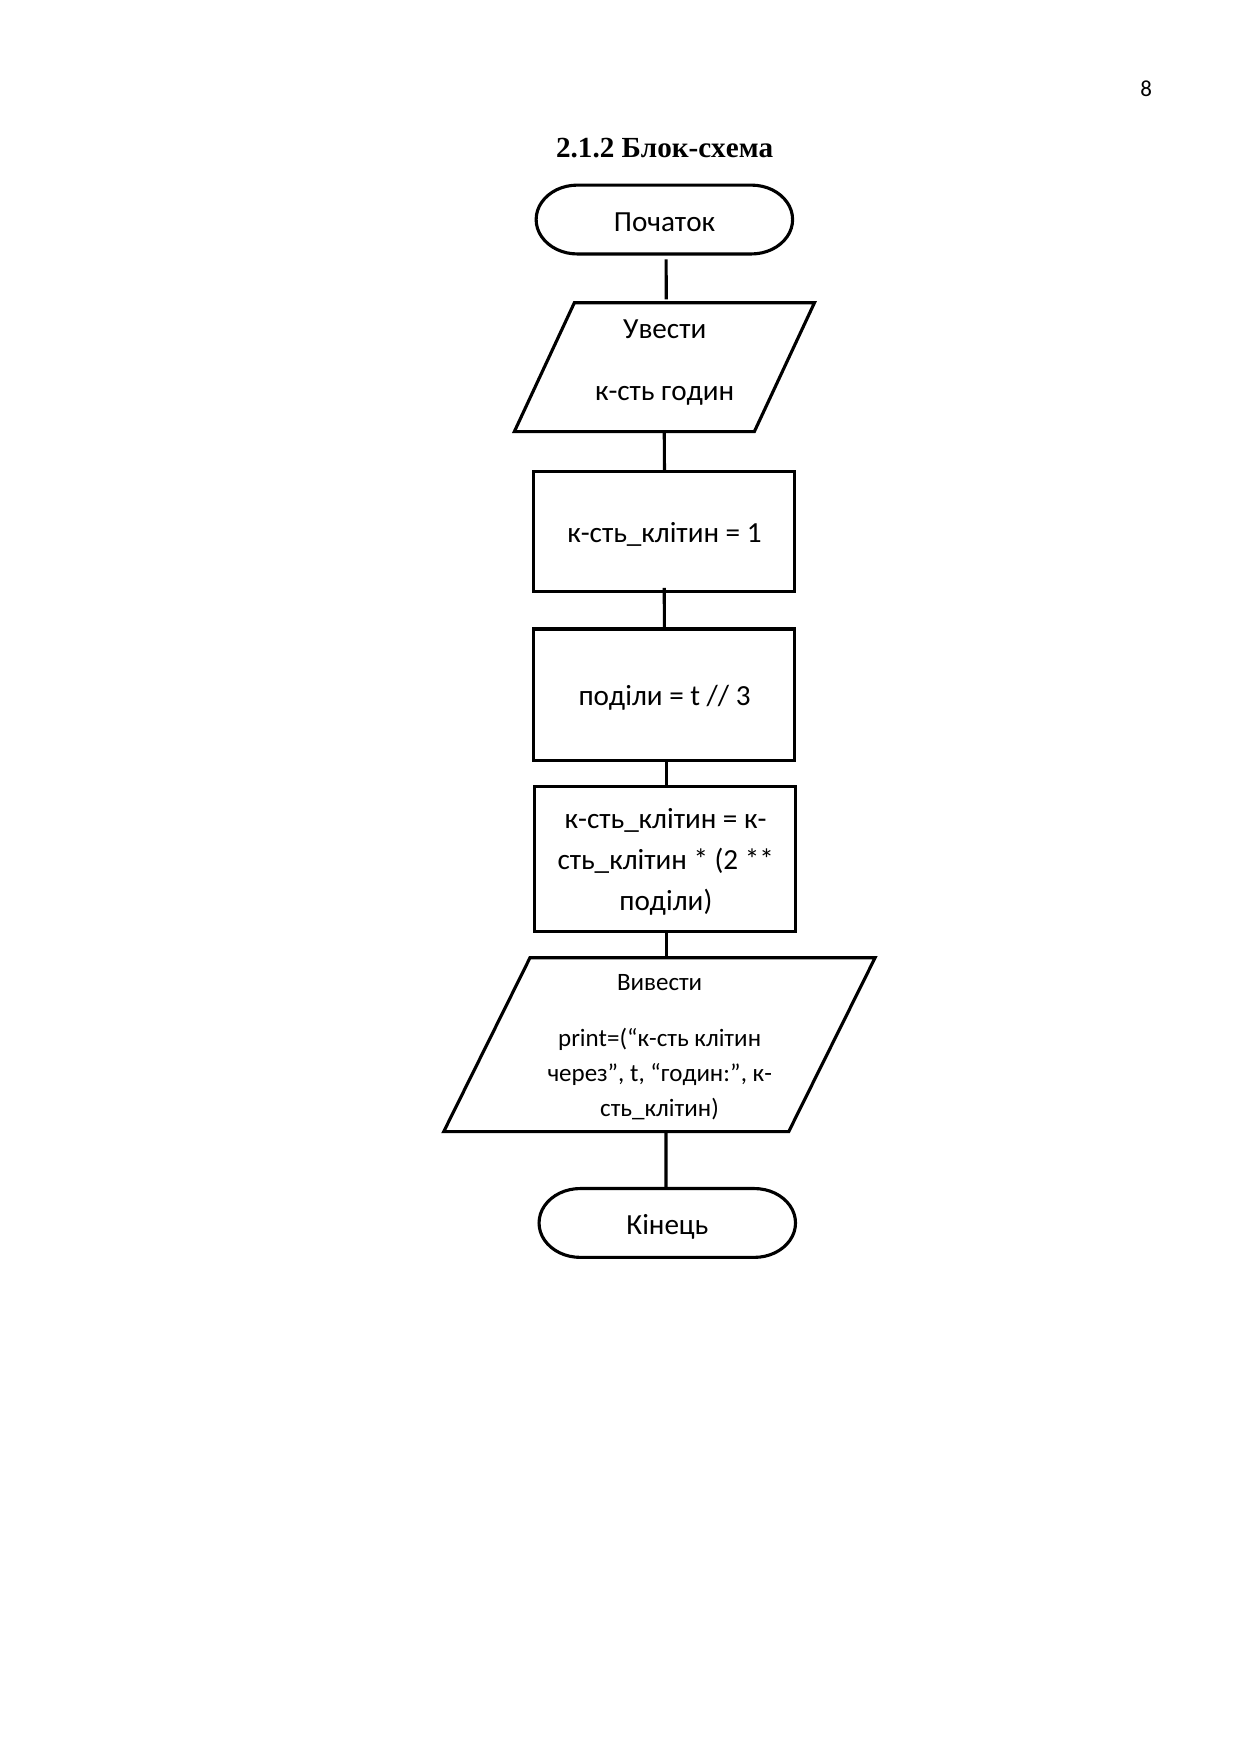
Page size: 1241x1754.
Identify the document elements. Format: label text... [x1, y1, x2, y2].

text 2.1.2 Блок-схема [177, 130, 1152, 163]
